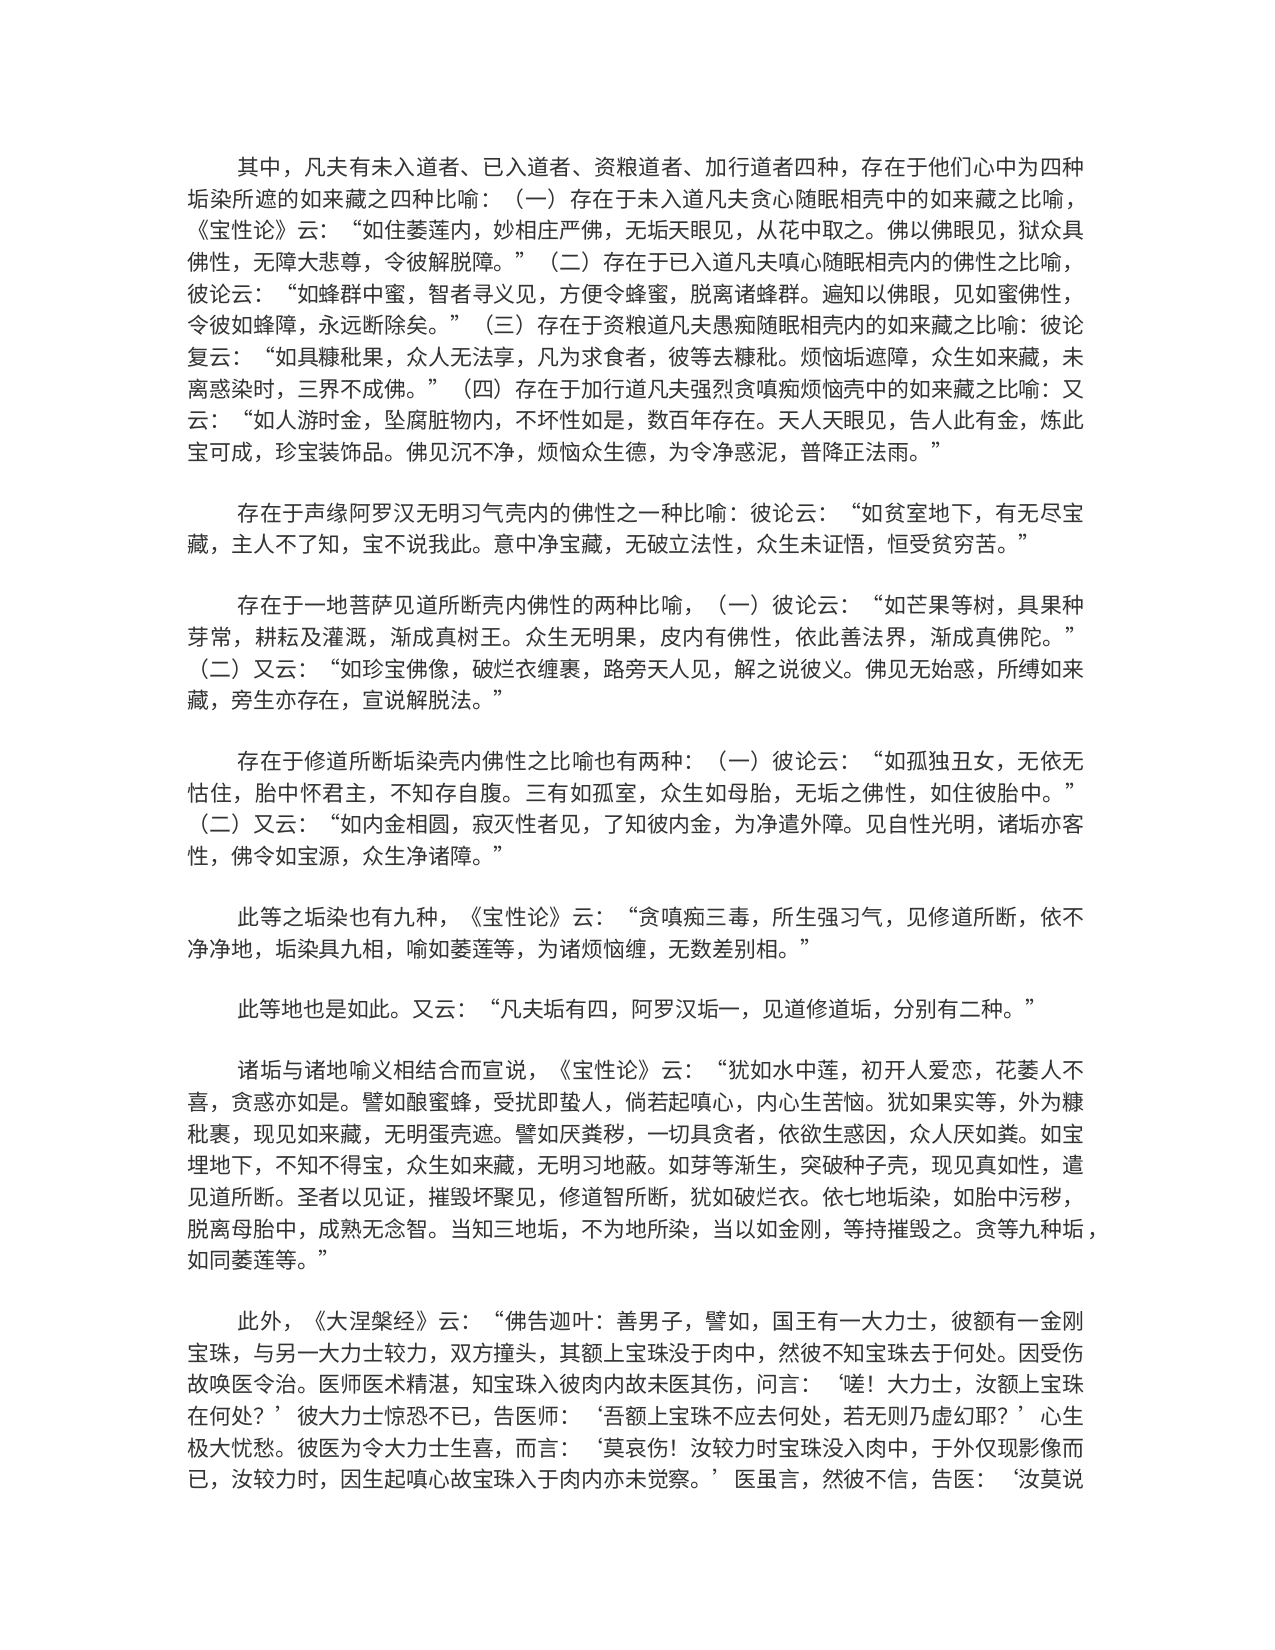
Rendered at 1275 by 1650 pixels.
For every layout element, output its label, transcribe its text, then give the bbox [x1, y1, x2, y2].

text 此等之垢染也有九种，《宝性论》云：“贪嗔痴三毒，所生强习气，见修道所断，依不净净地，垢染具九相，喻如萎莲等，为诸烦恼缠，无数差别相。” [187, 900, 1087, 963]
text 其中，凡夫有未入道者、已入道者、资粮道者、加行道者四种，存在于他们心中为四种垢染所遮的如来藏之四种比喻：（一）存在于未入道凡夫贪心随眠相壳中的如来藏之比喻，《宝性论》云：“如住萎莲内，妙相庄严佛，无垢天眼见，从花中取之。佛以佛眼见，狱众具佛性，无障大悲尊，令彼解脱障。”（二）存在于已入道凡夫嗔心随眠相壳内的佛性之比喻，彼论云：“如蜂群中蜜，智者寻义见，方便令蜂蜜，脱离诸蜂群。遍知以佛眼，见如蜜佛性，令彼如蜂障，永远断除矣。”（三）存在于资粮道凡夫愚痴随眠相壳内的如来藏之比喻：彼论复云：“如具糠秕果，众人无法享，凡为求食者，彼等去糠秕。烦恼垢遮障，众生如来藏，未离惑染时，三界不成佛。”（四）存在于加行道凡夫强烈贪嗔痴烦恼壳中的如来藏之比喻：又云：“如人游时金，坠腐脏物内，不坏性如是，数百年存在。天人天眼见，告人此有金，炼此宝可成，珍宝装饰品。佛见沉不净，烦恼众生德，为令净惑泥，普降正法雨。” [187, 150, 1087, 467]
text 诸垢与诸地喻义相结合而宣说，《宝性论》云：“犹如水中莲，初开人爱恋，花萎人不喜，贪惑亦如是。譬如酿蜜蜂，受扰即蛰人，倘若起嗔心，内心生苦恼。犹如果实等，外为糠秕裹，现见如来藏，无明蛋壳遮。譬如厌粪秽，一切具贪者，依欲生惑因，众人厌如粪。如宝埋地下，不知不得宝，众生如来藏，无明习地蔽。如芽等渐生，突破种子壳，现见真如性，遣见道所断。圣者以见证，摧毁坏聚见，修道智所断，犹如破烂衣。依七地垢染，如胎中污秽，脱离母胎中，成熟无念智。当知三地垢，不为地所染，当以如金刚，等持摧毁之。贪等九种垢，如同萎莲等。” [187, 1053, 1087, 1275]
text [187, 1304, 1087, 1494]
text 存在于修道所断垢染壳内佛性之比喻也有两种：（一）彼论云：“如孤独丑女，无依无怙住，胎中怀君主，不知存自腹。三有如孤室，众生如母胎，无垢之佛性，如住彼胎中。”（二）又云：“如内金相圆，寂灭性者见，了知彼内金，为净遣外障。见自性光明，诸垢亦客性，佛令如宝源，众生净诸障。” [187, 744, 1087, 871]
text 存在于一地菩萨见道所断壳内佛性的两种比喻，（一）彼论云：“如芒果等树，具果种芽常，耕耘及灌溉，渐成真树王。众生无明果，皮内有佛性，依此善法界，渐成真佛陀。”（二）又云：“如珍宝佛像，破烂衣缠裹，路旁天人见，解之说彼义。佛见无始惑，所缚如来藏，旁生亦存在，宣说解脱法。” [187, 588, 1087, 715]
text 存在于声缘阿罗汉无明习气壳内的佛性之一种比喻：彼论云：“如贫室地下，有无尽宝藏，主人不了知，宝不说我此。意中净宝藏，无破立法性，众生未证悟，恒受贫穷苦。” [187, 496, 1087, 559]
text 此等地也是如此。又云：“凡夫垢有四，阿罗汉垢一，见道修道垢，分别有二种。” [187, 992, 1087, 1024]
